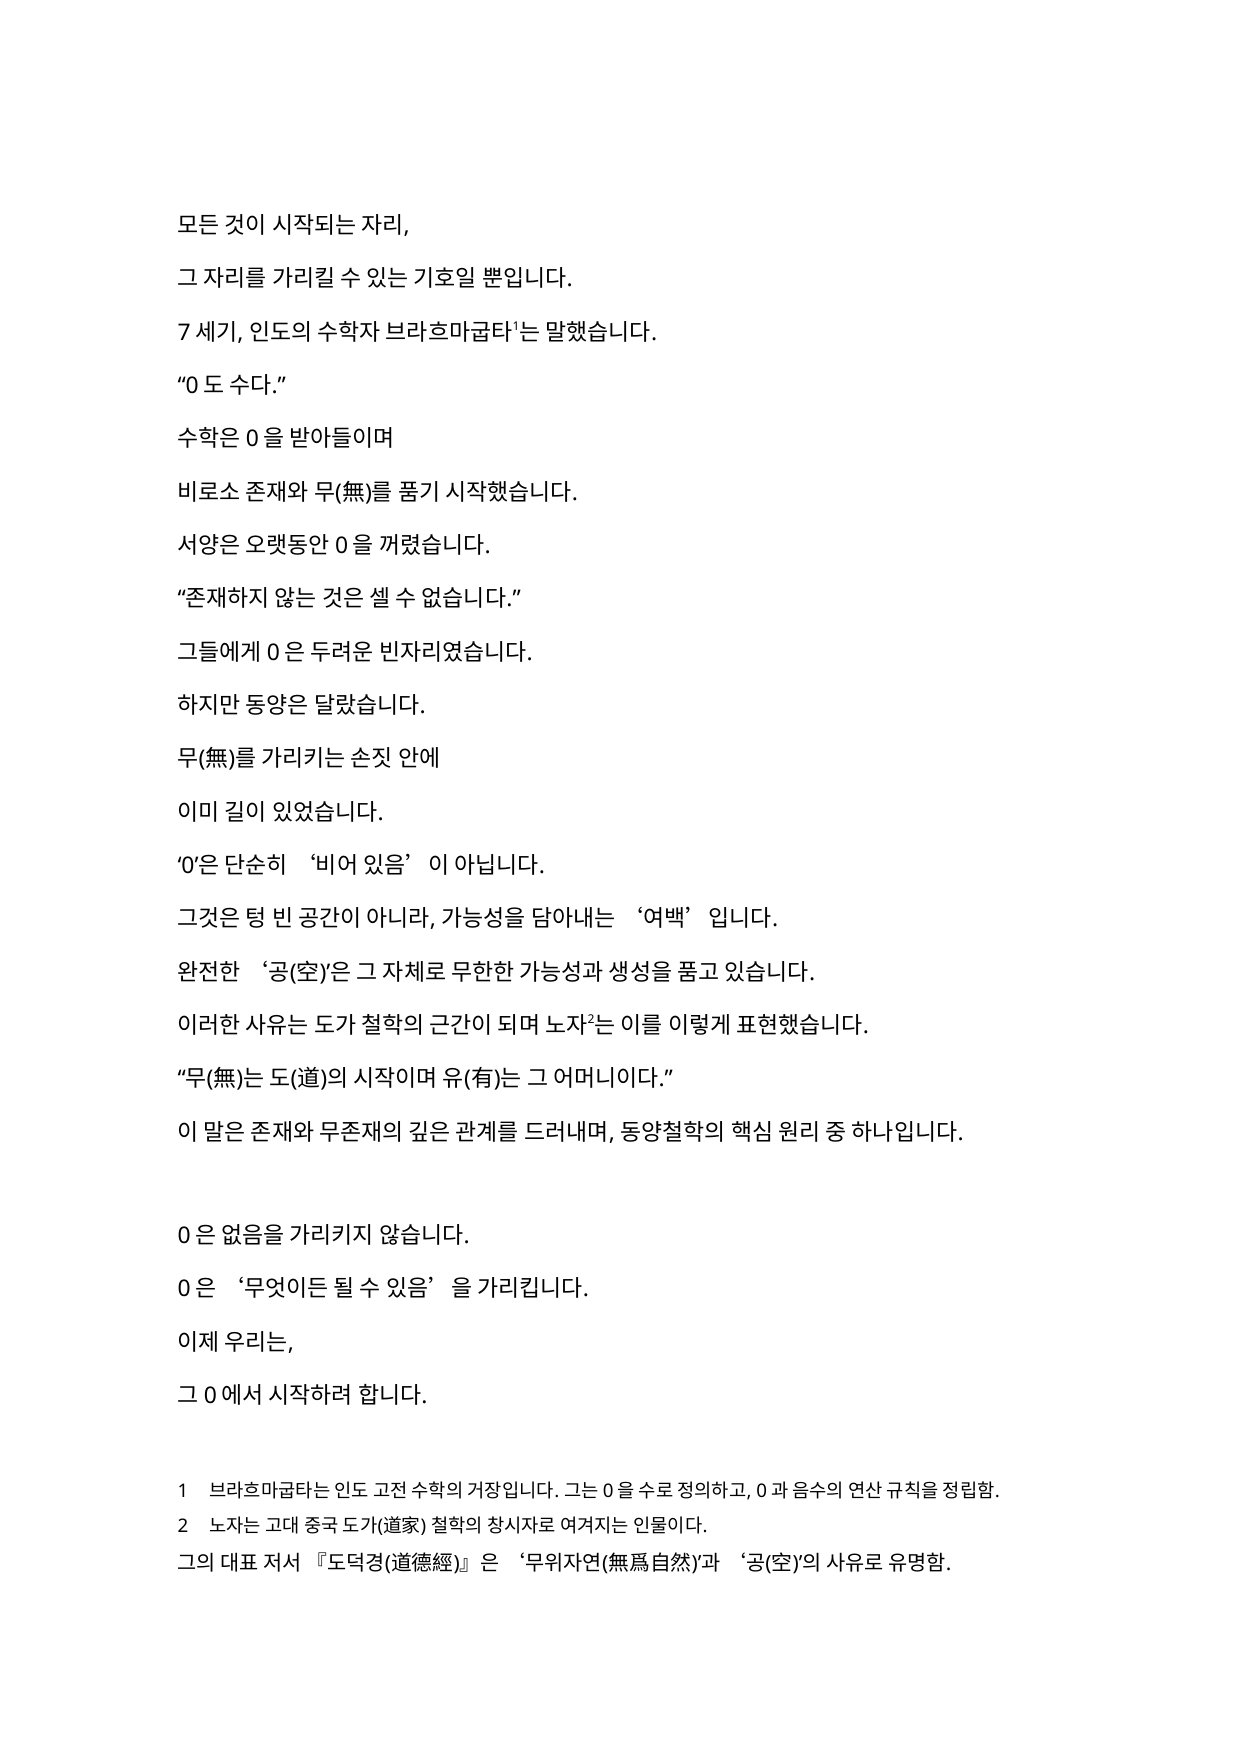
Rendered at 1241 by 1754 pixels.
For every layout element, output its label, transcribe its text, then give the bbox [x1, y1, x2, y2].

text 모든 것이 시작되는 자리, [177, 207, 1063, 240]
text 그것은 텅 빈 공간이 아니라, 가능성을 담아내는 ‘여백’입니다. [177, 900, 1063, 933]
text “존재하지 않는 것은 셀 수 없습니다.” [177, 580, 1063, 613]
text 완전한 ‘공(空)’은 그 자체로 무한한 가능성과 생성을 품고 있습니다. [177, 953, 1063, 987]
text 그들에게 0은 두려운 빈자리였습니다. [177, 633, 1063, 667]
text 하지만 동양은 달랐습니다. [177, 687, 1063, 720]
text 이미 길이 있었습니다. [177, 793, 1063, 827]
text 이제 우리는, [177, 1323, 1063, 1357]
text “무(無)는 도(道)의 시작이며 유(有)는 그 어머니이다.” [177, 1060, 1063, 1093]
text 비로소 존재와 무(無)를 품기 시작했습니다. [177, 473, 1063, 507]
text “0도 수다.” [177, 367, 1063, 400]
text 무(無)를 가리키는 손짓 안에 [177, 740, 1063, 773]
text 이 말은 존재와 무존재의 깊은 관계를 드러내며, 동양철학의 핵심 원리 중 하나입니다. [177, 1113, 1063, 1147]
text 그 자리를 가리킬 수 있는 기호일 뿐입니다. [177, 260, 1063, 293]
text 0은 없음을 가리키지 않습니다. [177, 1217, 1063, 1250]
text 0은 ‘무엇이든 될 수 있음’을 가리킵니다. [177, 1270, 1063, 1303]
text 7세기, 인도의 수학자 브라흐마굽타는 말했습니다. [177, 313, 1063, 347]
text 수학은 0을 받아들이며 [177, 420, 1063, 453]
text 서양은 오랫동안 0을 꺼렸습니다. [177, 527, 1063, 560]
text ‘0’은 단순히 ‘비어 있음’이 아닙니다. [177, 847, 1063, 880]
text 그 0에서 시작하려 합니다. [177, 1377, 1063, 1410]
text 이러한 사유는 도가 철학의 근간이 되며 노자는 이를 이렇게 표현했습니다. [177, 1007, 1063, 1040]
